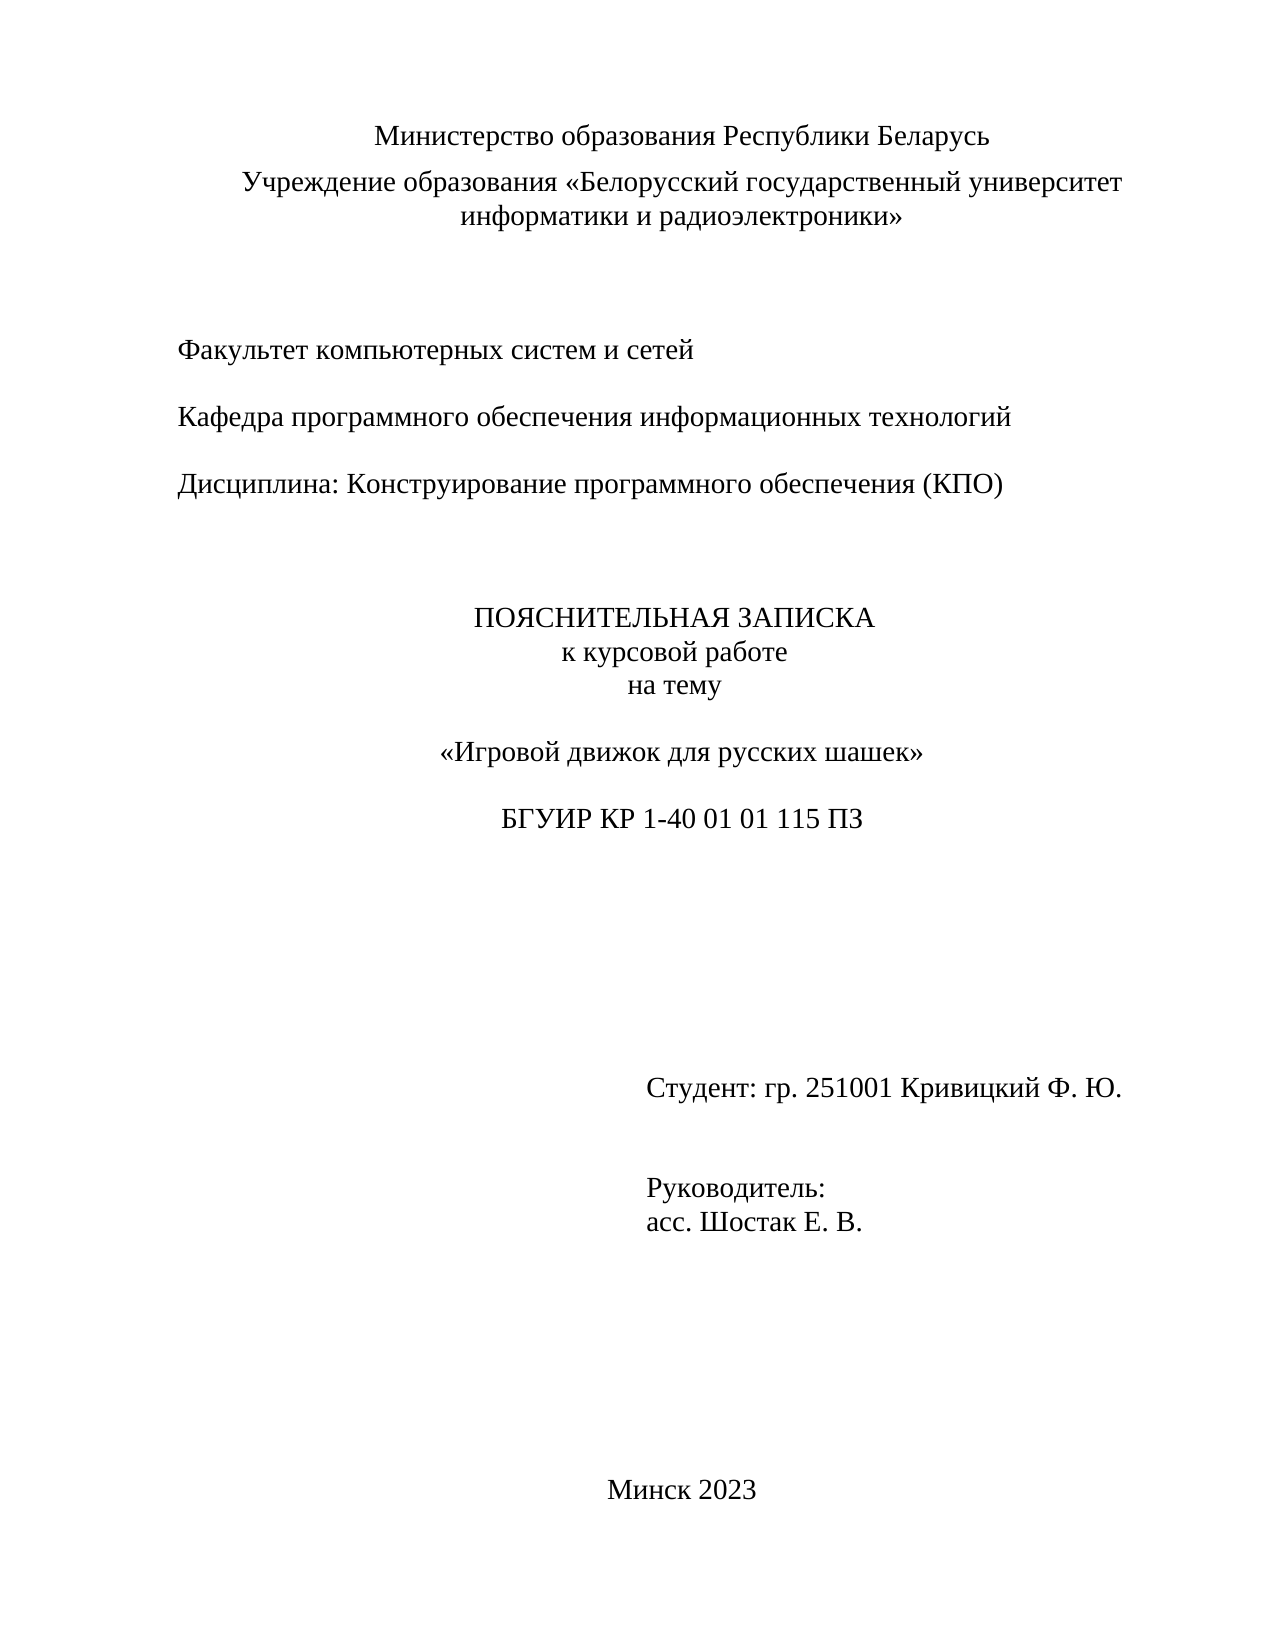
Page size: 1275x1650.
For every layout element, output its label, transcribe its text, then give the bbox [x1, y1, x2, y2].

text Министерство образования Республики Беларусь [177, 118, 1186, 152]
text на тему [162, 667, 1186, 701]
text к курсовой работе [162, 634, 1186, 667]
text Студент: гр. 251001 Кривицкий Ф. Ю. [646, 1070, 1186, 1103]
text ПОЯСНИТЕЛЬНАЯ ЗАПИСКА [162, 600, 1186, 634]
text Минск 2023 [177, 1472, 1186, 1506]
text Кафедра программного обеспечения информационных технологий [177, 399, 1186, 432]
text Руководитель: [646, 1170, 1186, 1204]
text Дисциплина: Конструирование программного обеспечения (КПО) [177, 466, 1186, 499]
text «Игровой движок для русских шашек» [177, 734, 1186, 768]
text Факультет компьютерных систем и сетей [177, 332, 1186, 365]
text БГУИР КР 1-40 01 01 115 ПЗ [177, 801, 1186, 835]
text Учреждение образования «Белорусский государственный университет информатики и радиоэлектроники» [177, 164, 1186, 231]
text асс. Шостак Е. В. [646, 1204, 1186, 1237]
